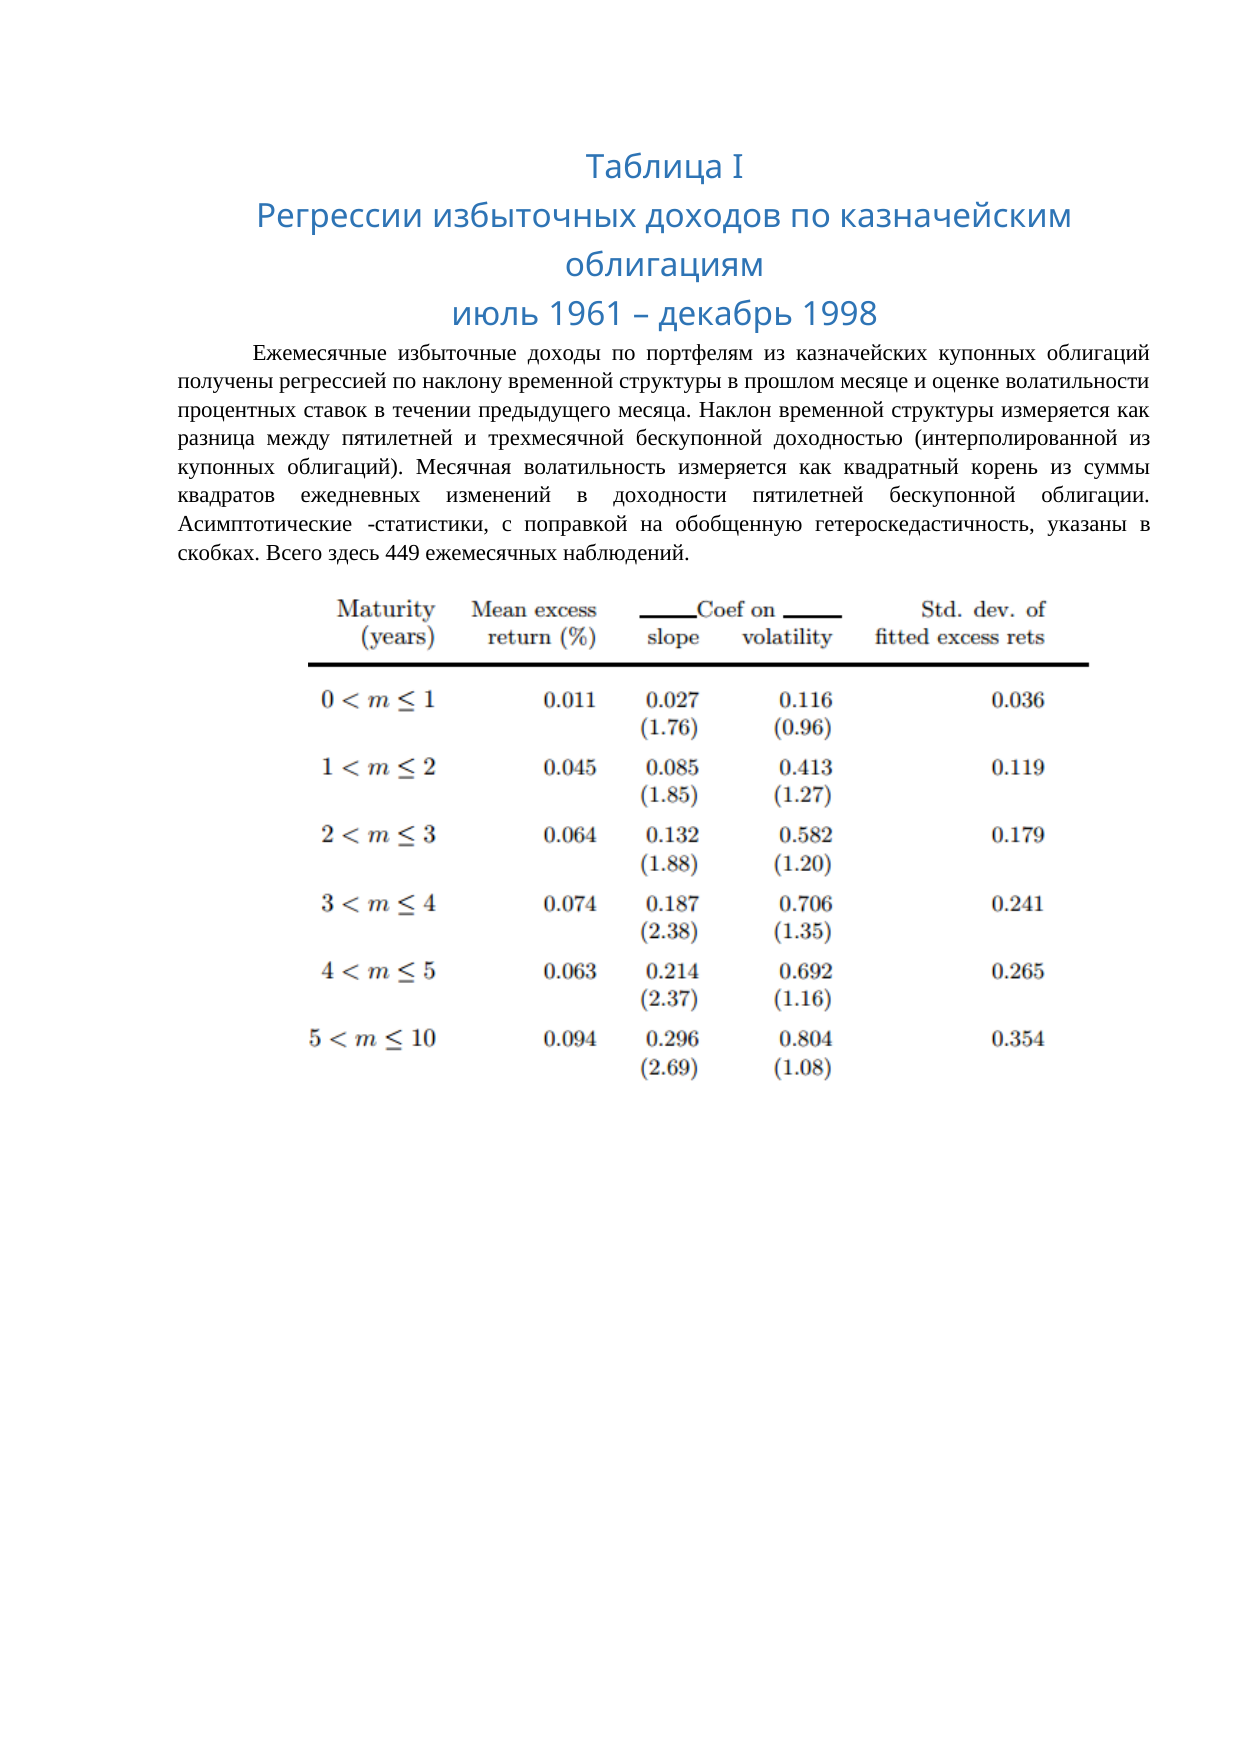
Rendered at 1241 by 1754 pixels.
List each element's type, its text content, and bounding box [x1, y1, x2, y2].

subtitle Таблица I Регрессии избыточных доходов по казначейским облигациям июль 1961 – декабрь 1998 [177, 143, 1152, 335]
text Ежемесячные избыточные доходы по портфелям из казначейских купонных облигаций получены регрессией по наклону временной структуры в прошлом месяце и оценке волатильности процентных ставок в течении предыдущего месяца. Наклон временной структуры измеряется как разница между пятилетней и трехмесячной бескупонной доходностью (интерполированной из купонных облигаций). Месячная волатильность измеряется как квадратный корень из суммы квадратов ежедневных изменений в доходности пятилетней бескупонной облигации. Асимптотические -статистики, с поправкой на обобщенную гетероскедастичность, указаны в скобках. Всего здесь 449 ежемесячных наблюдений. [177, 339, 1152, 566]
picture [308, 584, 1096, 1092]
